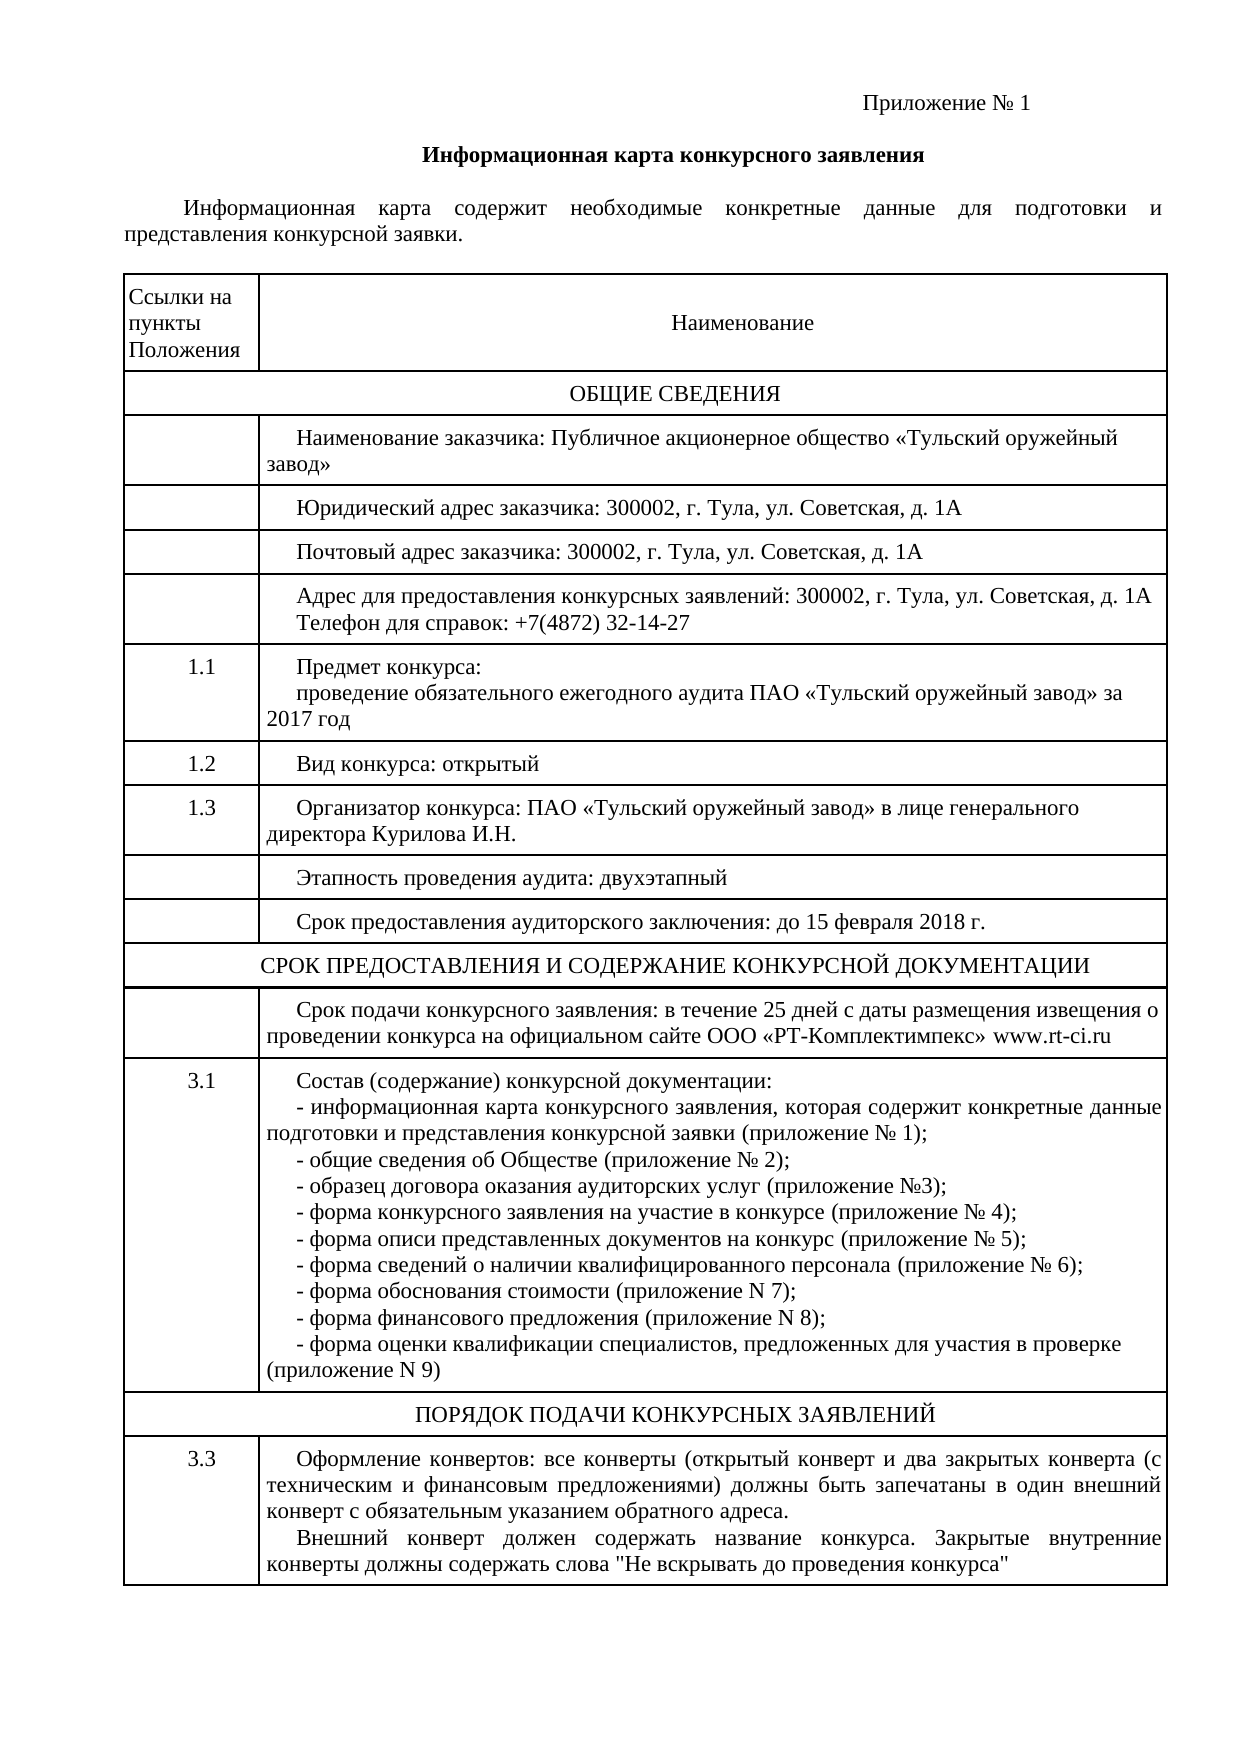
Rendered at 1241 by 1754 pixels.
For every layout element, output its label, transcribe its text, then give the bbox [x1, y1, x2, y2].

table_cell СРОК ПРЕДОСТАВЛЕНИЯ И СОДЕРЖАНИЕ КОНКУРСНОЙ ДОКУМЕНТАЦИИ [125, 944, 1166, 986]
table_cell Организатор конкурса: ПАО «Тульский оружейный завод» в лице генерального директора Курилова И.Н. [260, 786, 1166, 854]
table_cell ПОРЯДОК ПОДАЧИ КОНКУРСНЫХ ЗАЯВЛЕНИЙ [125, 1393, 1166, 1435]
table_cell Юридический адрес заказчика: 300002, г. Тула, ул. Советская, д. 1А [260, 486, 1166, 528]
table_cell [125, 989, 258, 1057]
table_cell [125, 531, 258, 572]
table_cell [125, 900, 258, 942]
table_cell Почтовый адрес заказчика: 300002, г. Тула, ул. Советская, д. 1А [260, 531, 1166, 572]
table_cell Оформление конвертов: все конверты (открытый конверт и два закрытых конверта (с техническим и финансовым предложениями) должны быть запечатаны в один внешний конверт с обязательным указанием обратного адреса. Внешний конверт должен содержать название конкурса. Закрытые внутренние конверты должны содержать слова "Не вскрывать до проведения конкурса" [260, 1437, 1166, 1584]
table_cell 1.2 [125, 742, 258, 784]
table_cell 3.1 [125, 1059, 258, 1391]
table_cell ОБЩИЕ СВЕДЕНИЯ [125, 372, 1166, 414]
table_cell Адрес для предоставления конкурсных заявлений: 300002, г. Тула, ул. Советская, д. 1А Телефон для справок: +7(4872) 32-14-27 [260, 575, 1166, 643]
table_cell [125, 856, 258, 898]
table_cell 1.3 [125, 786, 258, 854]
table_cell 3.3 [125, 1437, 258, 1584]
table_header Ссылки на пункты Положения [125, 275, 258, 370]
text Информационная карта содержит необходимые конкретные данные для подготовки и представления конкурсной заявки. [124, 194, 1163, 247]
text Информационная карта конкурсного заявления [124, 141, 1163, 168]
table_cell [125, 416, 258, 484]
table_cell Вид конкурса: открытый [260, 742, 1166, 784]
table_cell [125, 575, 258, 643]
table_cell Этапность проведения аудита: двухэтапный [260, 856, 1166, 898]
table_header Наименование [260, 275, 1166, 370]
table_cell [125, 486, 258, 528]
table_cell Срок подачи конкурсного заявления: в течение 25 дней с даты размещения извещения о проведении конкурса на официальном сайте ООО «РТ-Комплектимпекс» www.rt-ci.ru [260, 989, 1166, 1057]
table_cell Срок предоставления аудиторского заключения: до 15 февраля 2018 г. [260, 900, 1166, 942]
text Приложение № 1 [862, 89, 1163, 115]
table_cell Предмет конкурса: проведение обязательного ежегодного аудита ПАО «Тульский оружейный завод» за 2017 год [260, 645, 1166, 740]
table_cell Наименование заказчика: Публичное акционерное общество «Тульский оружейный завод» [260, 416, 1166, 484]
table_cell Состав (содержание) конкурсной документации: - информационная карта конкурсного заявления, которая содержит конкретные данные подготовки и представления конкурсной заявки (приложение № 1); - общие сведения об Обществе (приложение № 2); - образец договора оказания аудиторских услуг (приложение №3); - форма конкурсного заявления на участие в конкурсе (приложение № 4); - форма описи представленных документов на конкурс (приложение № 5); - форма сведений о наличии квалифицированного персонала (приложение № 6); - форма обоснования стоимости (приложение N 7); - форма финансового предложения (приложение N 8); - форма оценки квалификации специалистов, предложенных для участия в проверке (приложение N 9) [260, 1059, 1166, 1391]
table_cell 1.1 [125, 645, 258, 740]
